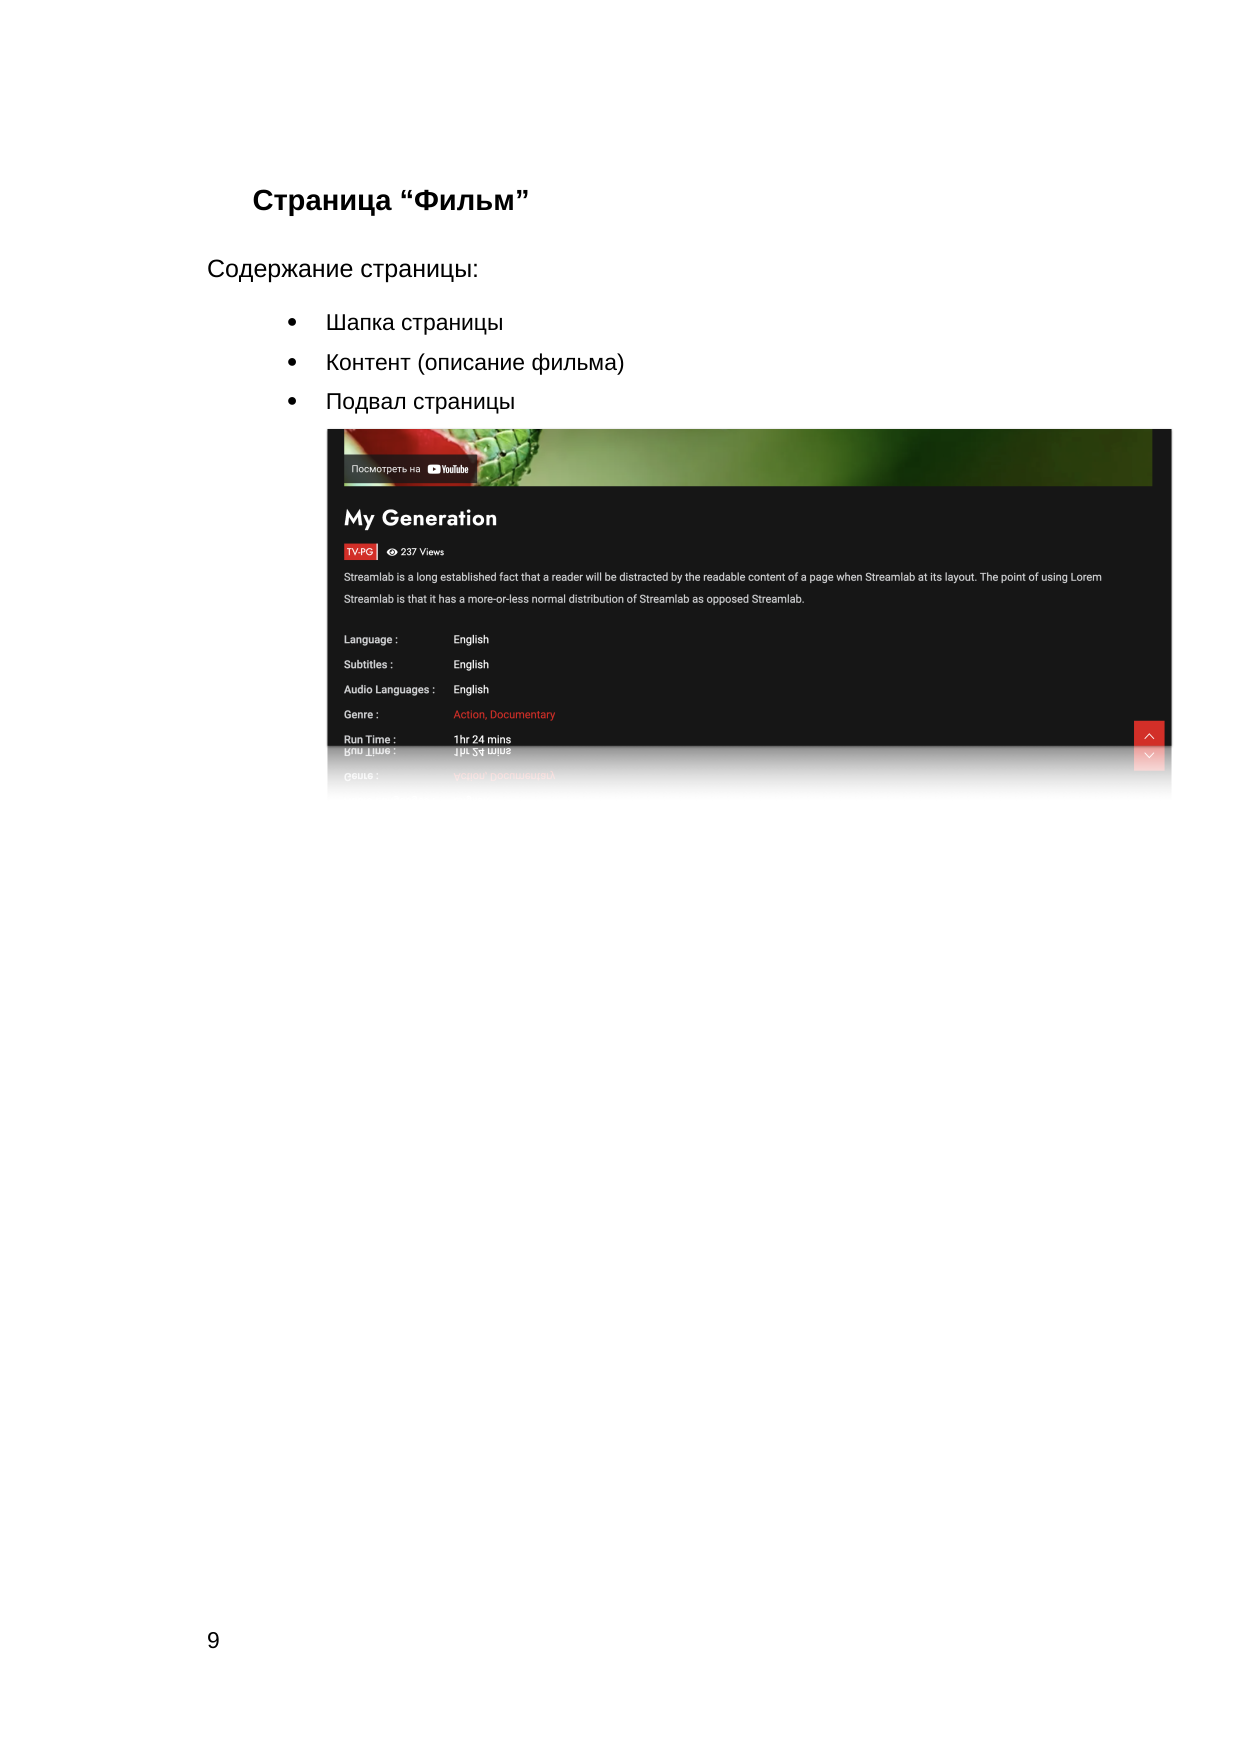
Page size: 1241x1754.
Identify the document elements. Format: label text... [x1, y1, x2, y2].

list Шапка страницы [288, 309, 1152, 336]
list Контент (описание фильма) [288, 349, 1152, 375]
text Содержание страницы: [177, 254, 1152, 282]
subtitle Страница “Фильм” [252, 183, 1152, 216]
list Подвал страницы [288, 388, 1152, 415]
picture [325, 427, 1174, 806]
